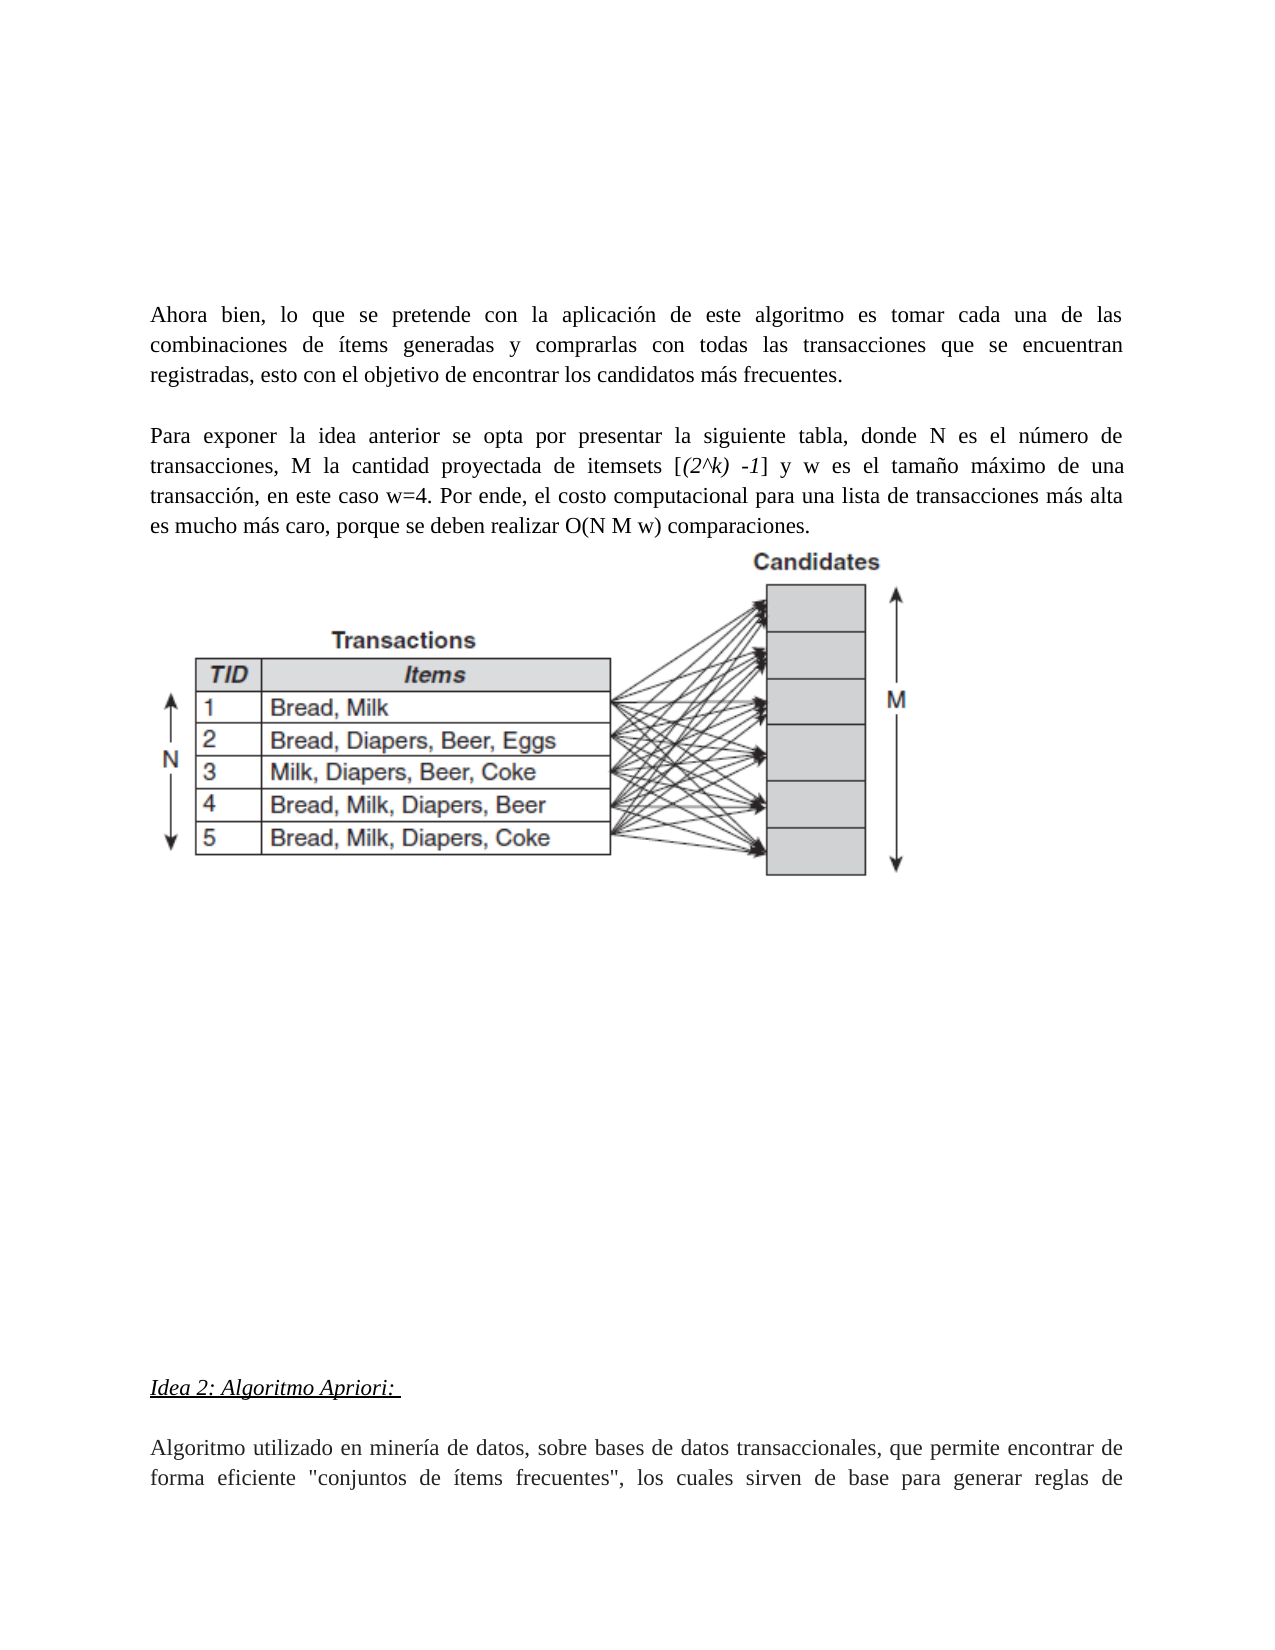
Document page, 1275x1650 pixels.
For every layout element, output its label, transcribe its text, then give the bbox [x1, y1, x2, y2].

text Para exponer la idea anterior se opta por presentar la siguiente tabla, donde N es el número de transacciones, M la cantidad proyectada de itemsets [(2^k) -1] y w es el tamaño máximo de una transacción, en este caso w=4. Por ende, el costo computacional para una lista de transacciones más alta es mucho más caro, porque se deben realizar O(N M w) comparaciones. [150, 422, 1125, 539]
text Ahora bien, lo que se pretende con la aplicación de este algoritmo es tomar cada una de las combinaciones de ítems generadas y comprarlas con todas las transacciones que se encuentran registradas, esto con el objetivo de encontrar los candidatos más frecuentes. [150, 301, 1125, 388]
picture [150, 542, 929, 887]
text Idea 2: Algoritmo Apriori: [150, 1374, 1125, 1400]
